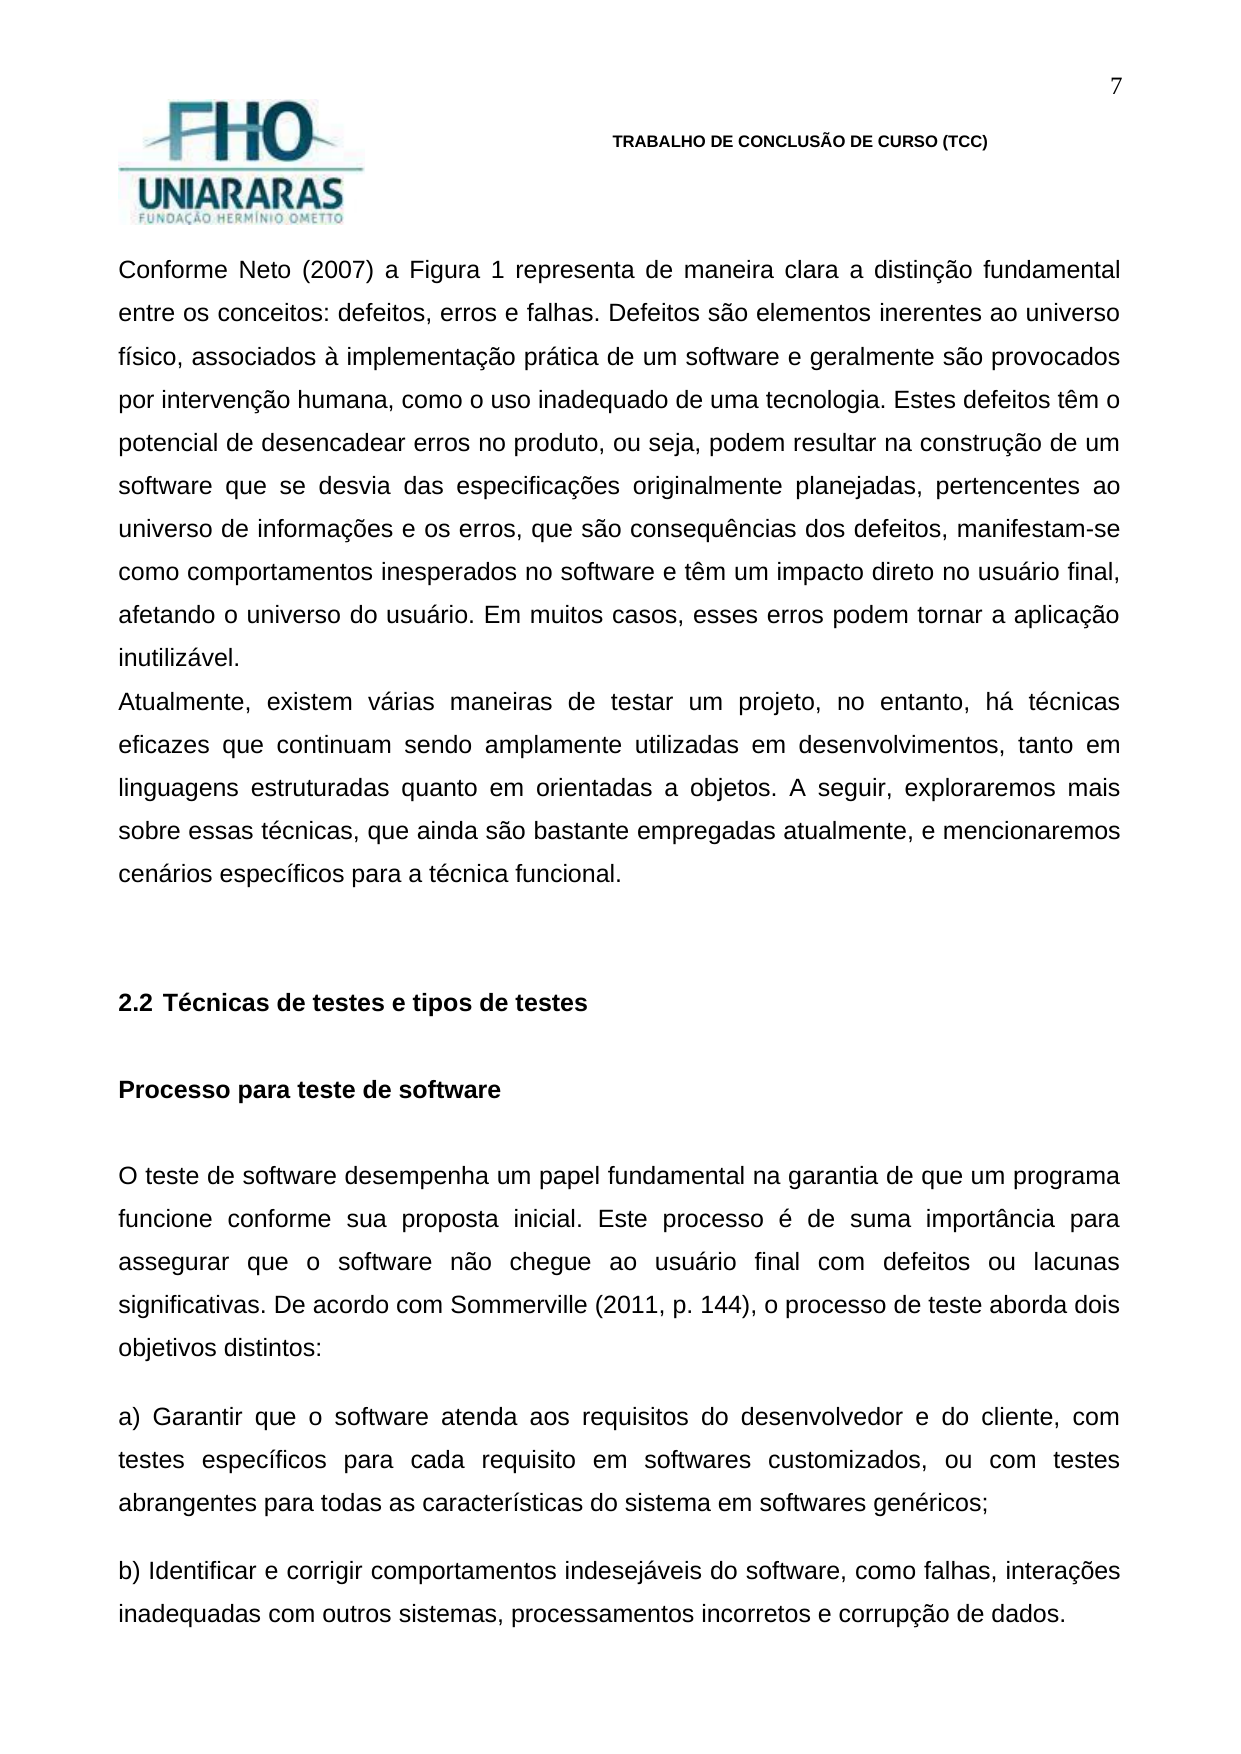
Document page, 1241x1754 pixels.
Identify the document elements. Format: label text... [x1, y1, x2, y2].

list Técnicas de testes e tipos de testes [118, 988, 1122, 1017]
picture [118, 99, 365, 225]
text Processo para teste de software [118, 1075, 1122, 1103]
text Conforme Neto (2007) a Figura 1 representa de maneira clara a distinção fundamental entre os conceitos: defeitos, erros e falhas. Defeitos são elementos inerentes ao universo físico, associados à implementação prática de um software e geralmente são provocados por intervenção humana, como o uso inadequado de uma tecnologia. Estes defeitos têm o potencial de desencadear erros no produto, ou seja, podem resultar na construção de um software que se desvia das especificações originalmente planejadas, pertencentes ao universo de informações e os erros, que são consequências dos defeitos, manifestam-se como comportamentos inesperados no software e têm um impacto direto no usuário final, afetando o universo do usuário. Em muitos casos, esses erros podem tornar a aplicação inutilizável. [118, 255, 1122, 672]
text O teste de software desempenha um papel fundamental na garantia de que um programa funcione conforme sua proposta inicial. Este processo é de suma importância para assegurar que o software não chegue ao usuário final com defeitos ou lacunas significativas. De acordo com Sommerville (2011, p. 144), o processo de teste aborda dois objetivos distintos: [118, 1161, 1122, 1362]
text b) Identificar e corrigir comportamentos indesejáveis do software, como falhas, interações inadequadas com outros sistemas, processamentos incorretos e corrupção de dados. [118, 1556, 1122, 1628]
text a) Garantir que o software atenda aos requisitos do desenvolvedor e do cliente, com testes específicos para cada requisito em softwares customizados, ou com testes abrangentes para todas as características do sistema em softwares genéricos; [118, 1402, 1122, 1517]
text Atualmente, existem várias maneiras de testar um projeto, no entanto, há técnicas eficazes que continuam sendo amplamente utilizadas em desenvolvimentos, tanto em linguagens estruturadas quanto em orientadas a objetos. A seguir, exploraremos mais sobre essas técnicas, que ainda são bastante empregadas atualmente, e mencionaremos cenários específicos para a técnica funcional. [118, 687, 1122, 888]
